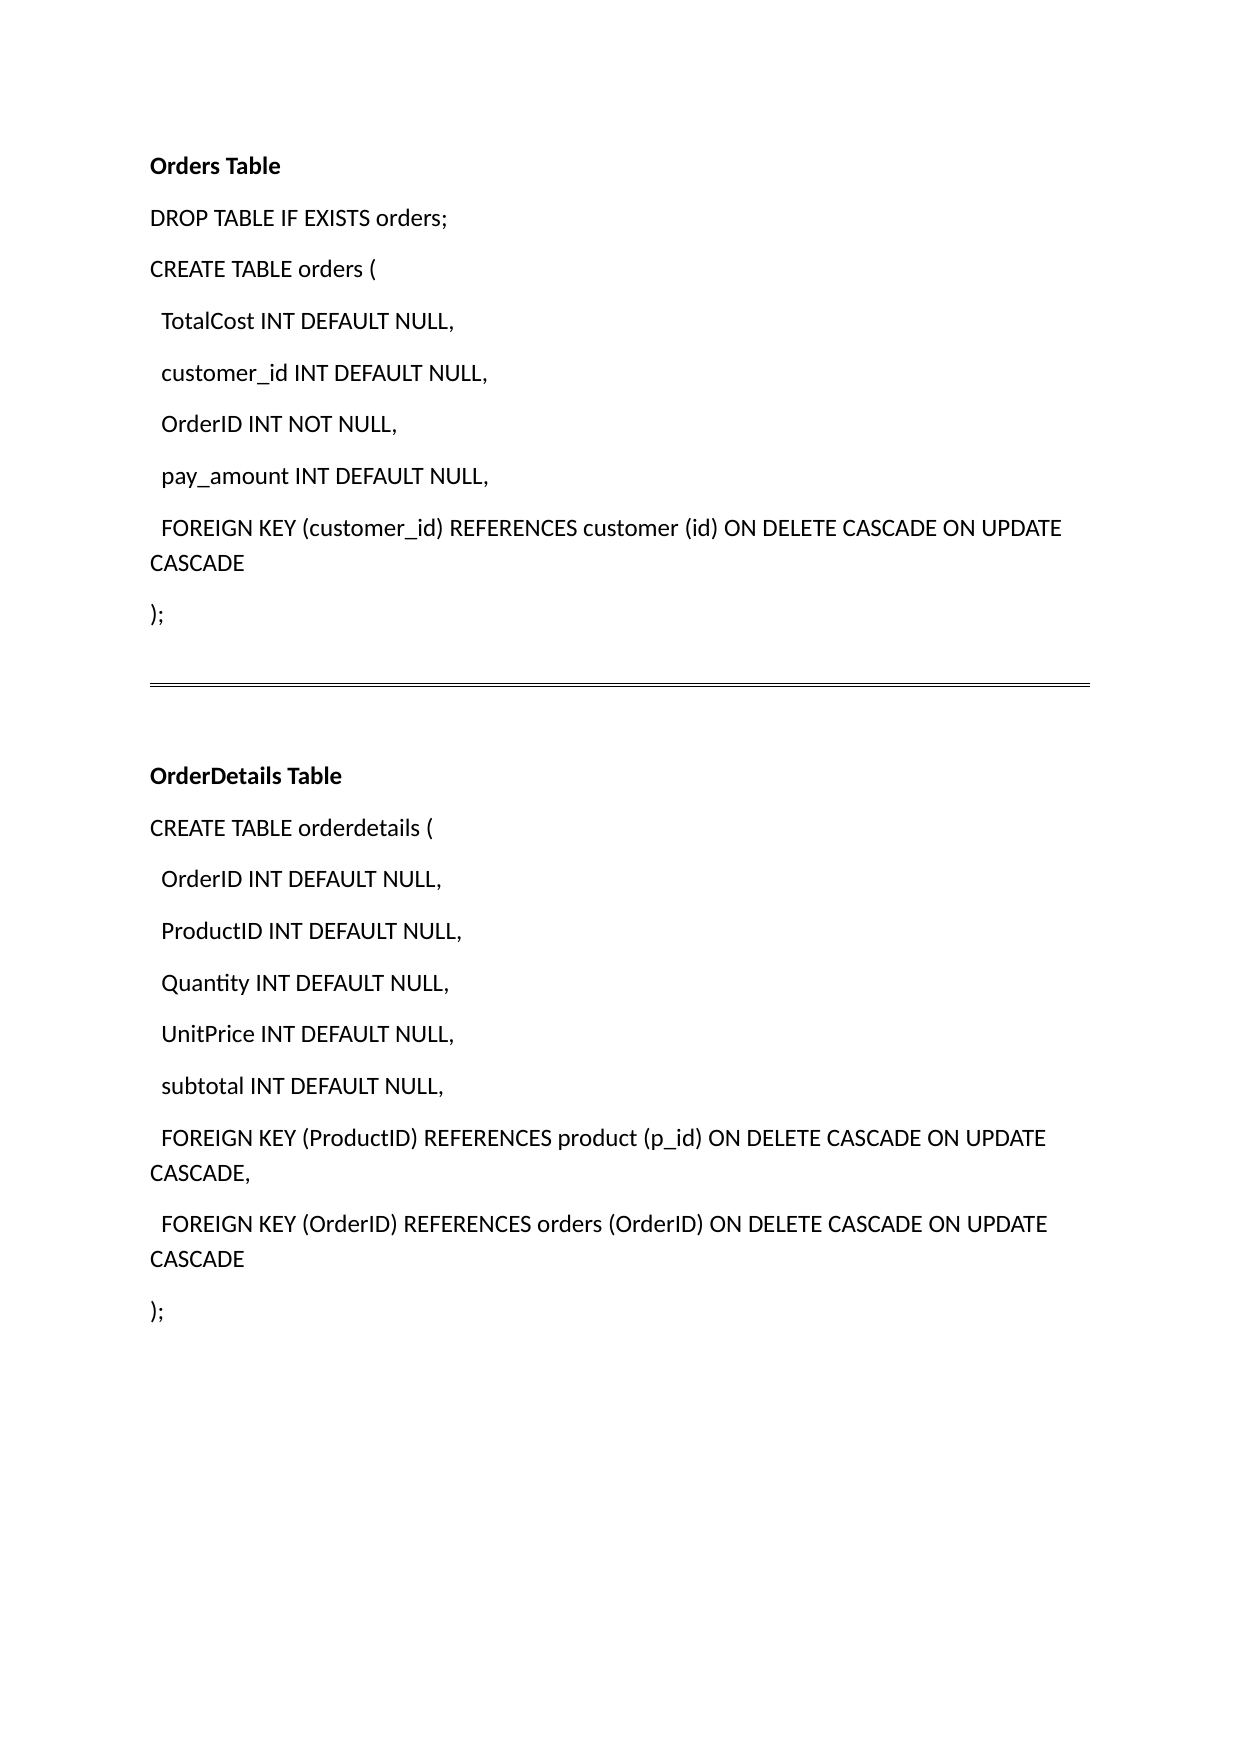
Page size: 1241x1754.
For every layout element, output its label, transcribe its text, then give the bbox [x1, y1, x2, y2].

text OrderID INT DEFAULT NULL, [150, 863, 1090, 894]
text UnitPrice INT DEFAULT NULL, [150, 1018, 1090, 1049]
text customer_id INT DEFAULT NULL, [150, 357, 1090, 387]
text subtotal INT DEFAULT NULL, [150, 1070, 1090, 1101]
text OrderID INT NOT NULL, [150, 408, 1090, 439]
text CREATE TABLE orders ( [150, 253, 1090, 284]
text Quantity INT DEFAULT NULL, [150, 967, 1090, 997]
text FOREIGN KEY (ProductID) REFERENCES product (p_id) ON DELETE CASCADE ON UPDATE CASCADE, [150, 1122, 1090, 1187]
text pay_amount INT DEFAULT NULL, [150, 460, 1090, 491]
text ); [150, 598, 1090, 629]
text FOREIGN KEY (customer_id) REFERENCES customer (id) ON DELETE CASCADE ON UPDATE CASCADE [150, 512, 1090, 577]
text Orders Table [150, 150, 1090, 181]
text ); [150, 1295, 1090, 1326]
text DROP TABLE IF EXISTS orders; [150, 202, 1090, 232]
text CREATE TABLE orderdetails ( [150, 812, 1090, 842]
text FOREIGN KEY (OrderID) REFERENCES orders (OrderID) ON DELETE CASCADE ON UPDATE CASCADE [150, 1208, 1090, 1274]
text TotalCost INT DEFAULT NULL, [150, 305, 1090, 336]
text ProductID INT DEFAULT NULL, [150, 915, 1090, 946]
text OrderDetails Table [150, 760, 1090, 791]
